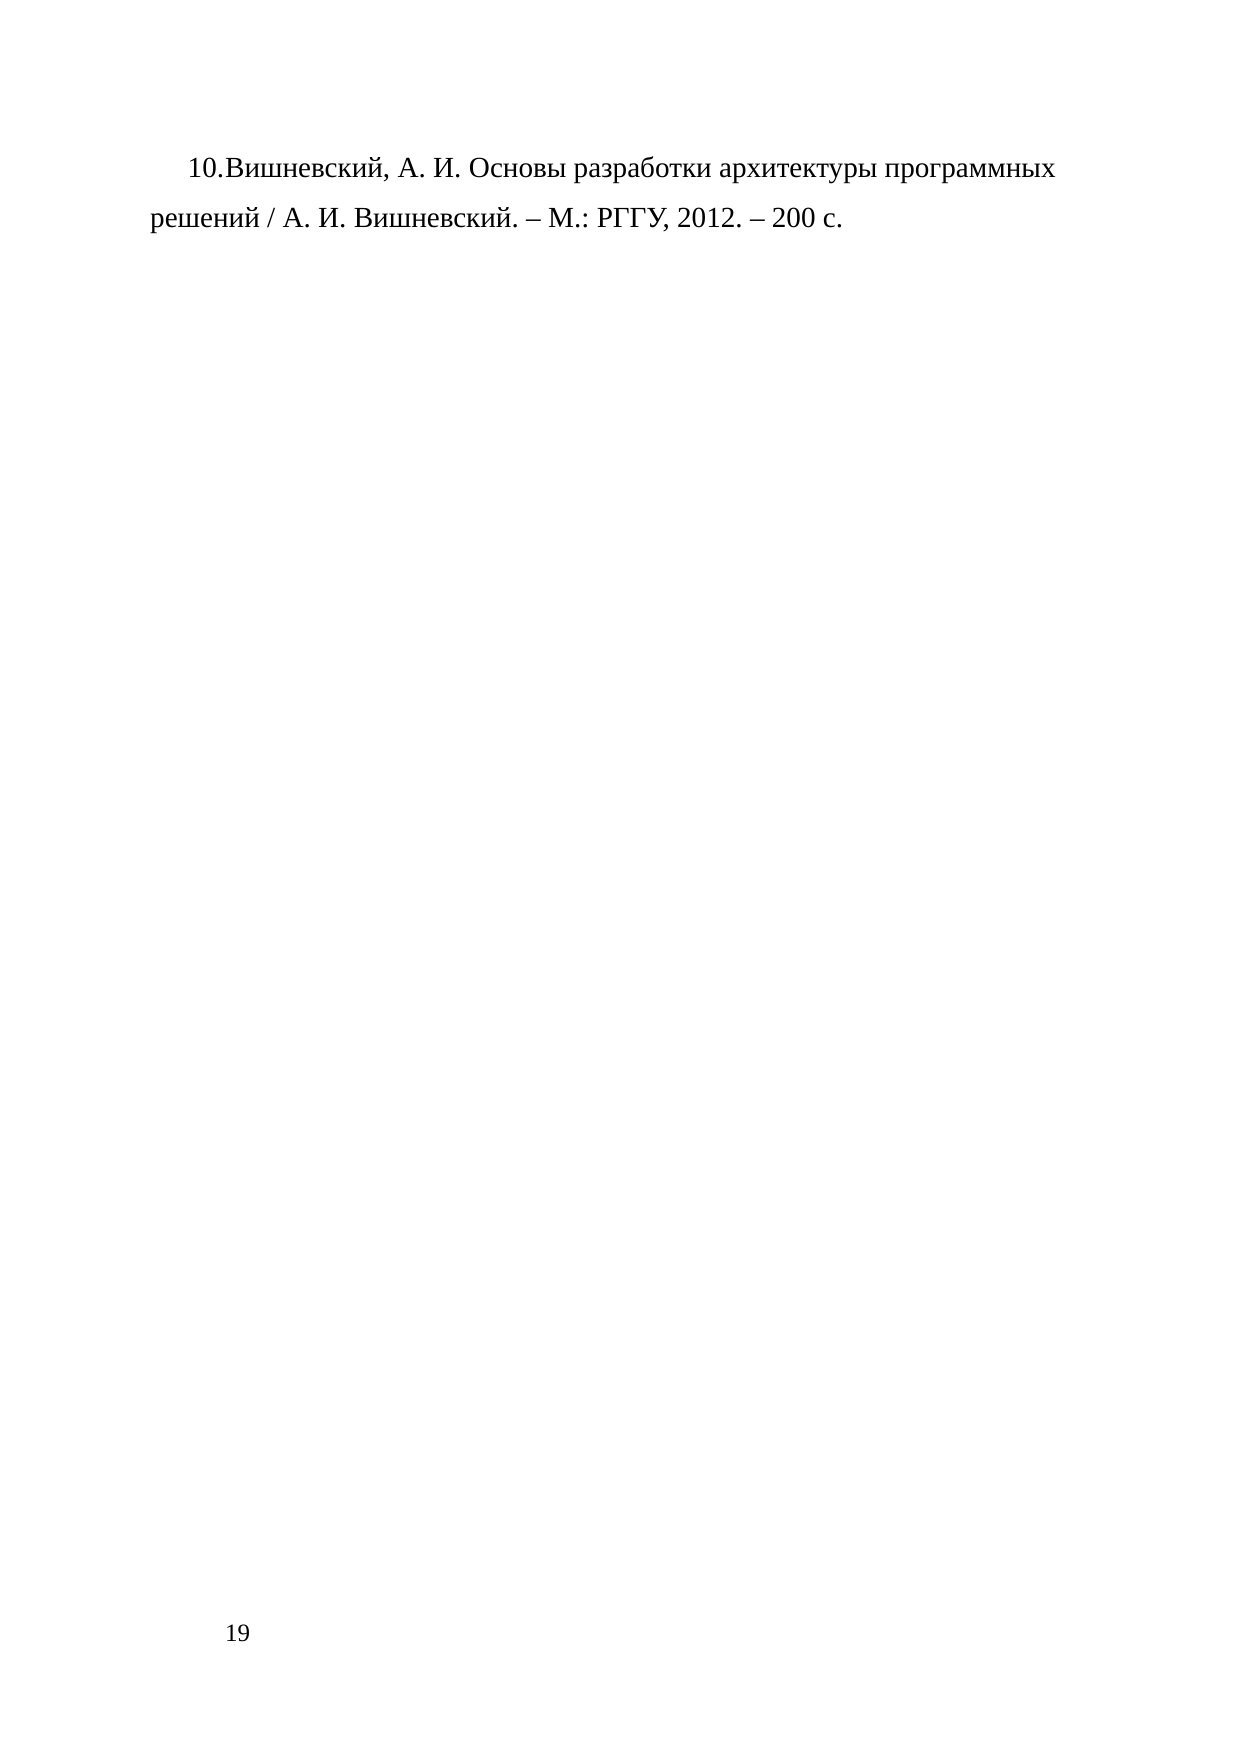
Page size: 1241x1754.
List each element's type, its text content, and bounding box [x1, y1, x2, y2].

list Вишневский, А. И. Основы разработки архитектуры программных решений / А. И. Вишневский. – М.: РГГУ, 2012. – 200 с. [150, 150, 1090, 234]
